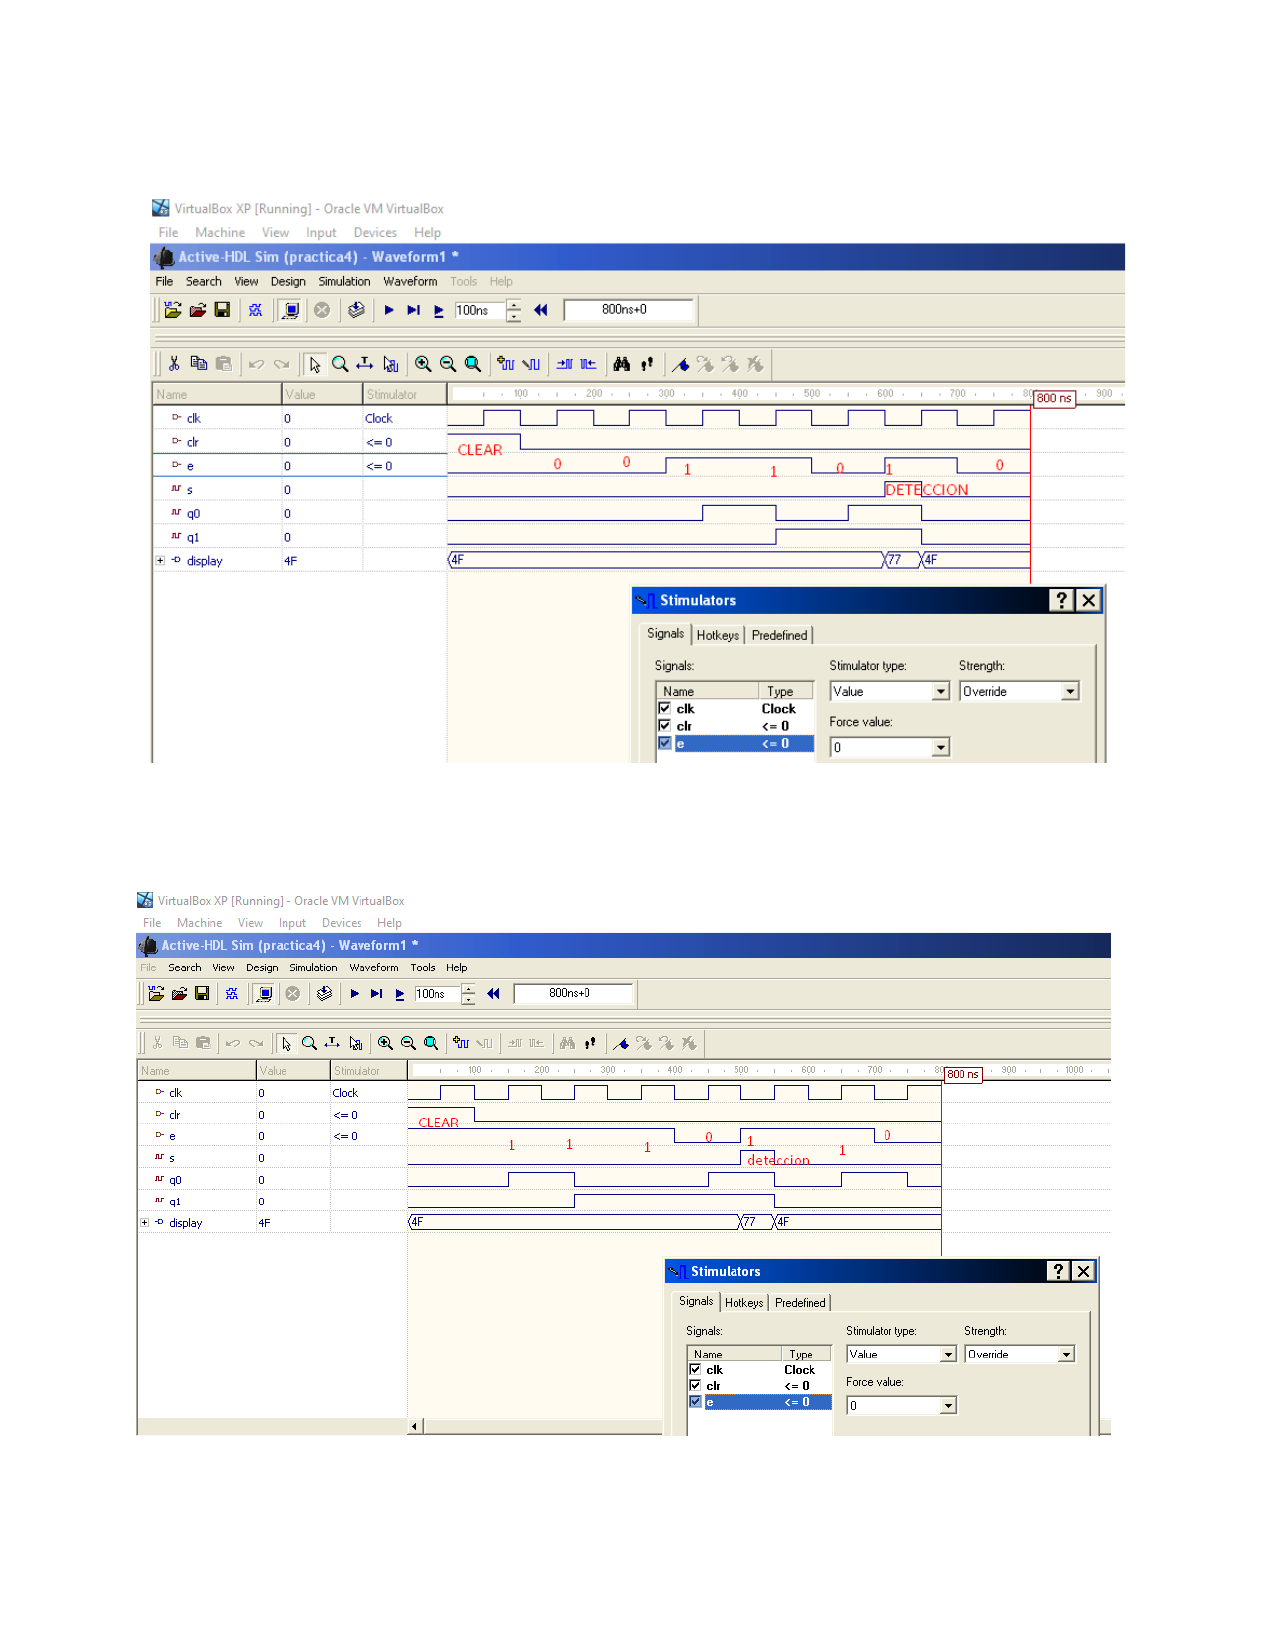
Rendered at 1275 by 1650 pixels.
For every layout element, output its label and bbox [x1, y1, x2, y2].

picture [136, 889, 1111, 1436]
picture [150, 196, 1125, 763]
